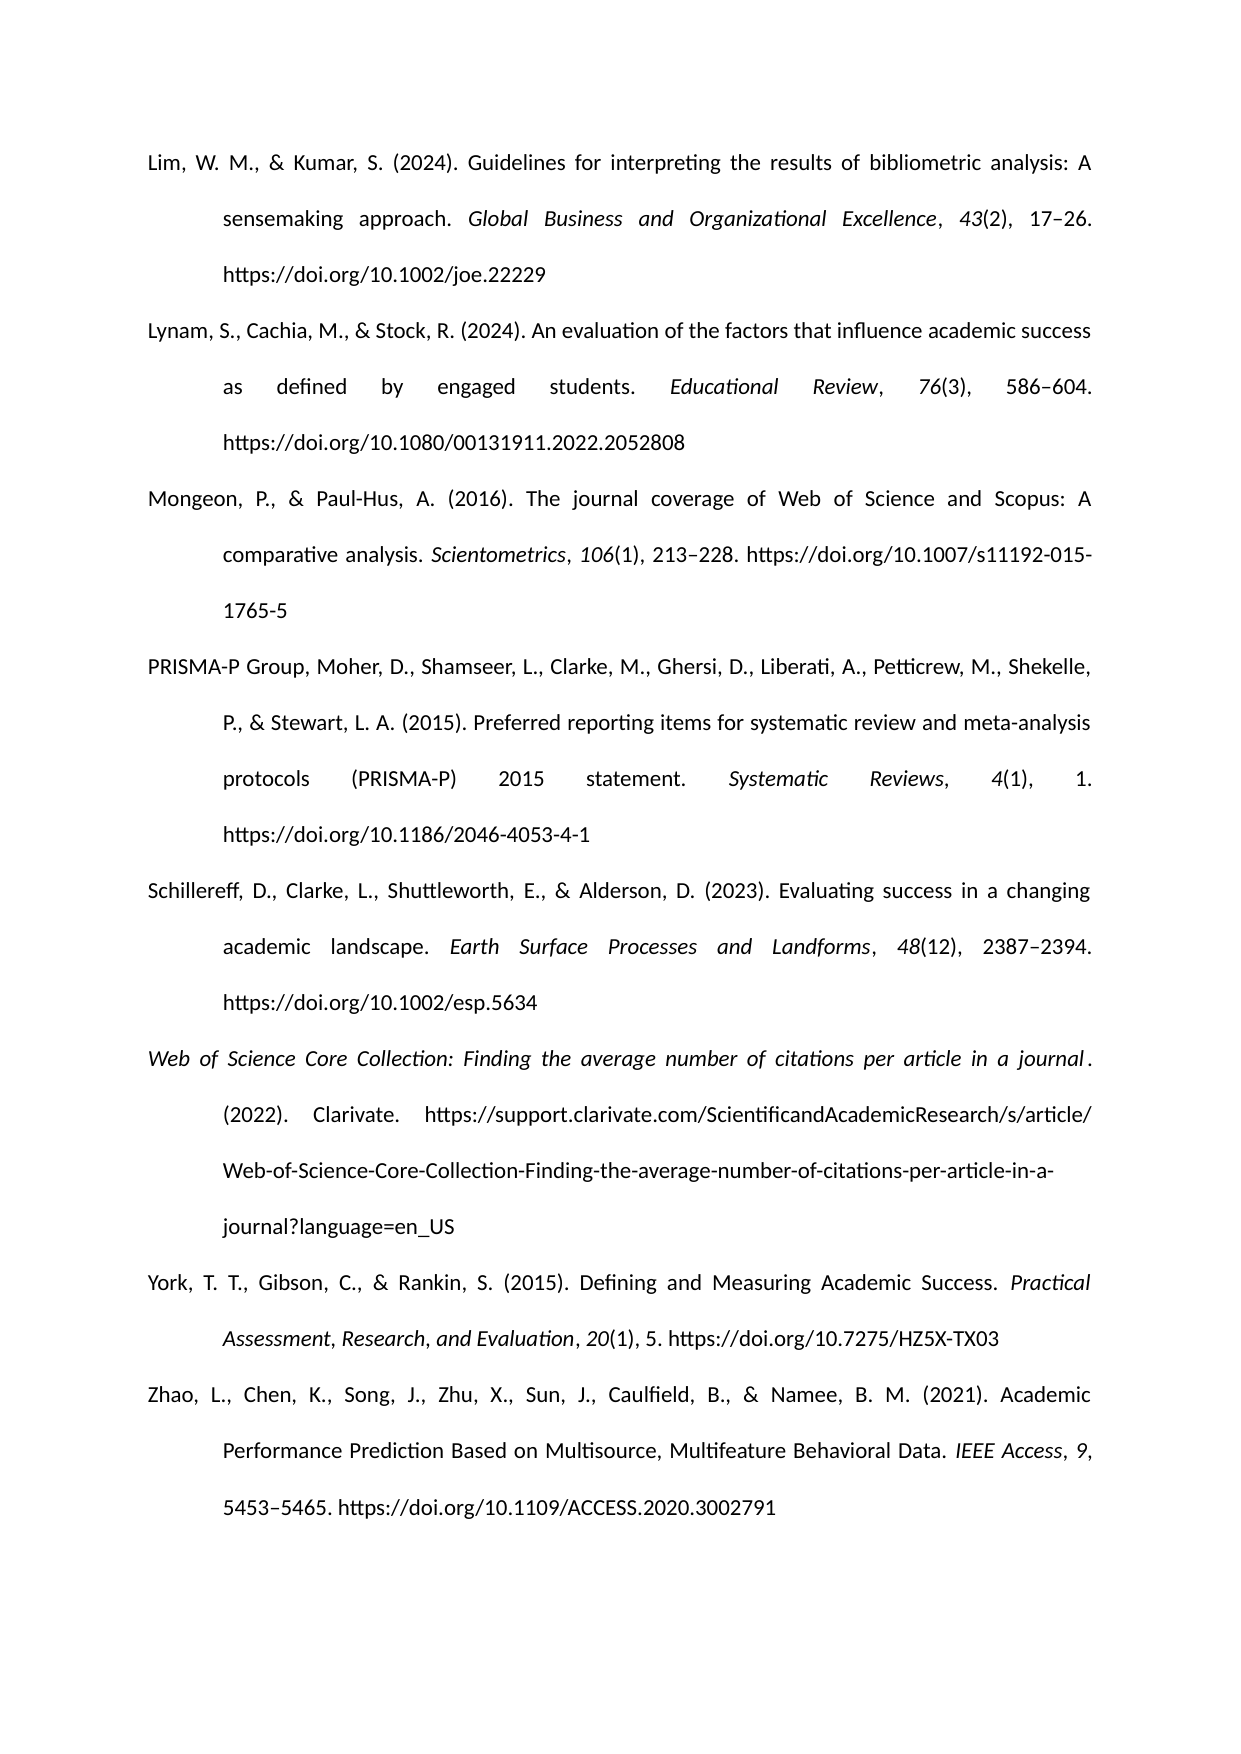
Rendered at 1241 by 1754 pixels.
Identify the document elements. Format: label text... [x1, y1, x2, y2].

text PRISMA-P Group, Moher, D., Shamseer, L., Clarke, M., Ghersi, D., Liberati, A., Petticrew, M., Shekelle, P., & Stewart, L. A. (2015). Preferred reporting items for systematic review and meta-analysis protocols (PRISMA-P) 2015 statement. Systematic Reviews, 4(1), 1. https://doi.org/10.1186/2046-4053-4-1 [148, 652, 1093, 848]
text Lim, W. M., & Kumar, S. (2024). Guidelines for interpreting the results of bibliometric analysis: A sensemaking approach. Global Business and Organizational Excellence, 43(2), 17–26. https://doi.org/10.1002/joe.22229 [148, 148, 1093, 288]
text York, T. T., Gibson, C., & Rankin, S. (2015). Defining and Measuring Academic Success. Practical Assessment, Research, and Evaluation, 20(1), 5. https://doi.org/10.7275/HZ5X-TX03 [148, 1268, 1093, 1352]
text Schillereff, D., Clarke, L., Shuttleworth, E., & Alderson, D. (2023). Evaluating success in a changing academic landscape. Earth Surface Processes and Landforms, 48(12), 2387–2394. https://doi.org/10.1002/esp.5634 [148, 876, 1093, 1016]
text Mongeon, P., & Paul-Hus, A. (2016). The journal coverage of Web of Science and Scopus: A comparative analysis. Scientometrics, 106(1), 213–228. https://doi.org/10.1007/s11192-015-1765-5 [148, 484, 1093, 624]
text Zhao, L., Chen, K., Song, J., Zhu, X., Sun, J., Caulfield, B., & Namee, B. M. (2021). Academic Performance Prediction Based on Multisource, Multifeature Behavioral Data. IEEE Access, 9, 5453–5465. https://doi.org/10.1109/ACCESS.2020.3002791 [148, 1381, 1093, 1521]
text Lynam, S., Cachia, M., & Stock, R. (2024). An evaluation of the factors that influence academic success as defined by engaged students. Educational Review, 76(3), 586–604. https://doi.org/10.1080/00131911.2022.2052808 [148, 316, 1093, 456]
text Web of Science Core Collection: Finding the average number of citations per article in a journal. (2022). Clarivate. https://support.clarivate.com/ScientificandAcademicResearch/s/article/Web-of-Science-Core-Collection-Finding-the-average-number-of-citations-per-article-in-a-journal?language=en_US [148, 1044, 1093, 1240]
